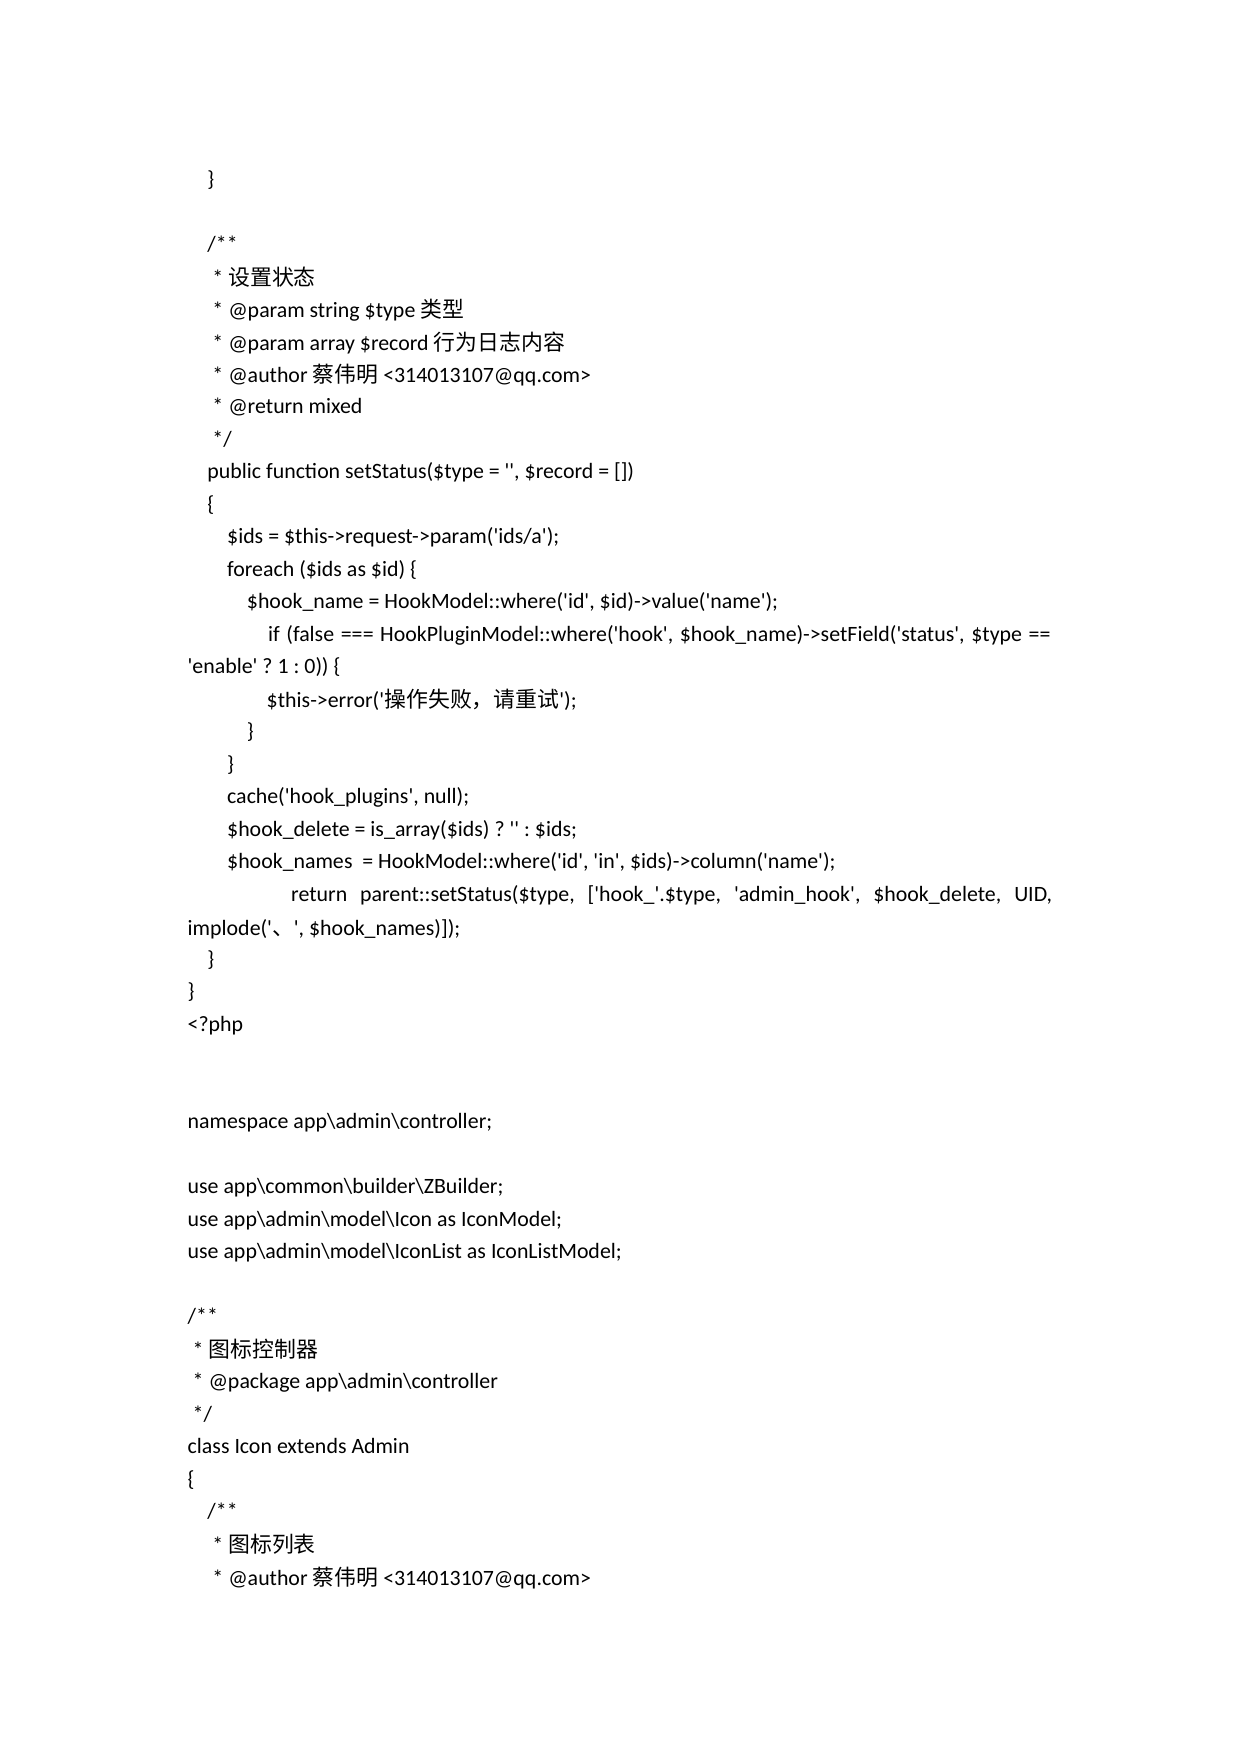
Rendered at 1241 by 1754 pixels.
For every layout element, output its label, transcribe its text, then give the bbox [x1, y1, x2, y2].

text * 图标列表 [187, 1527, 1053, 1559]
text { [187, 487, 1053, 519]
text $hook_names = HookModel::where('id', 'in', $ids)->column('name'); [187, 844, 1053, 877]
text use app\admin\model\Icon as IconModel; [187, 1202, 1053, 1234]
text /** [187, 227, 1053, 259]
text } [187, 974, 1053, 1007]
text * @package app\admin\controller [187, 1364, 1053, 1397]
text use app\common\builder\ZBuilder; [187, 1169, 1053, 1202]
text * 设置状态 [187, 259, 1053, 292]
text $hook_delete = is_array($ids) ? '' : $ids; [187, 812, 1053, 844]
text public function setStatus($type = '', $record = []) [187, 454, 1053, 487]
text $ids = $this->request->param('ids/a'); [187, 519, 1053, 552]
text * @author 蔡伟明 <314013107@qq.com> [187, 357, 1053, 389]
text class Icon extends Admin [187, 1429, 1053, 1462]
text { [187, 1462, 1053, 1494]
text namespace app\admin\controller; [187, 1104, 1053, 1137]
text */ [187, 422, 1053, 454]
text } [187, 942, 1053, 974]
text } [187, 714, 1053, 747]
text * @author 蔡伟明 <314013107@qq.com> [187, 1559, 1053, 1592]
text */ [187, 1397, 1053, 1429]
text $hook_name = HookModel::where('id', $id)->value('name'); [187, 584, 1053, 617]
text foreach ($ids as $id) { [187, 552, 1053, 584]
text use app\admin\model\IconList as IconListModel; [187, 1234, 1053, 1267]
text } [187, 162, 1053, 194]
text $this->error('操作失败，请重试'); [187, 682, 1053, 714]
text * @param array $record 行为日志内容 [187, 324, 1053, 357]
text cache('hook_plugins', null); [187, 779, 1053, 812]
text * @return mixed [187, 389, 1053, 422]
text /** [187, 1494, 1053, 1527]
text return parent::setStatus($type, ['hook_'.$type, 'admin_hook', $hook_delete, UID, implode('、', $hook_names)]); [187, 877, 1053, 942]
text * @param string $type 类型 [187, 292, 1053, 324]
text /** [187, 1299, 1053, 1332]
text } [187, 747, 1053, 779]
text if (false === HookPluginModel::where('hook', $hook_name)->setField('status', $type == 'enable' ? 1 : 0)) { [187, 617, 1053, 682]
text * 图标控制器 [187, 1332, 1053, 1364]
text <?php [187, 1007, 1053, 1039]
